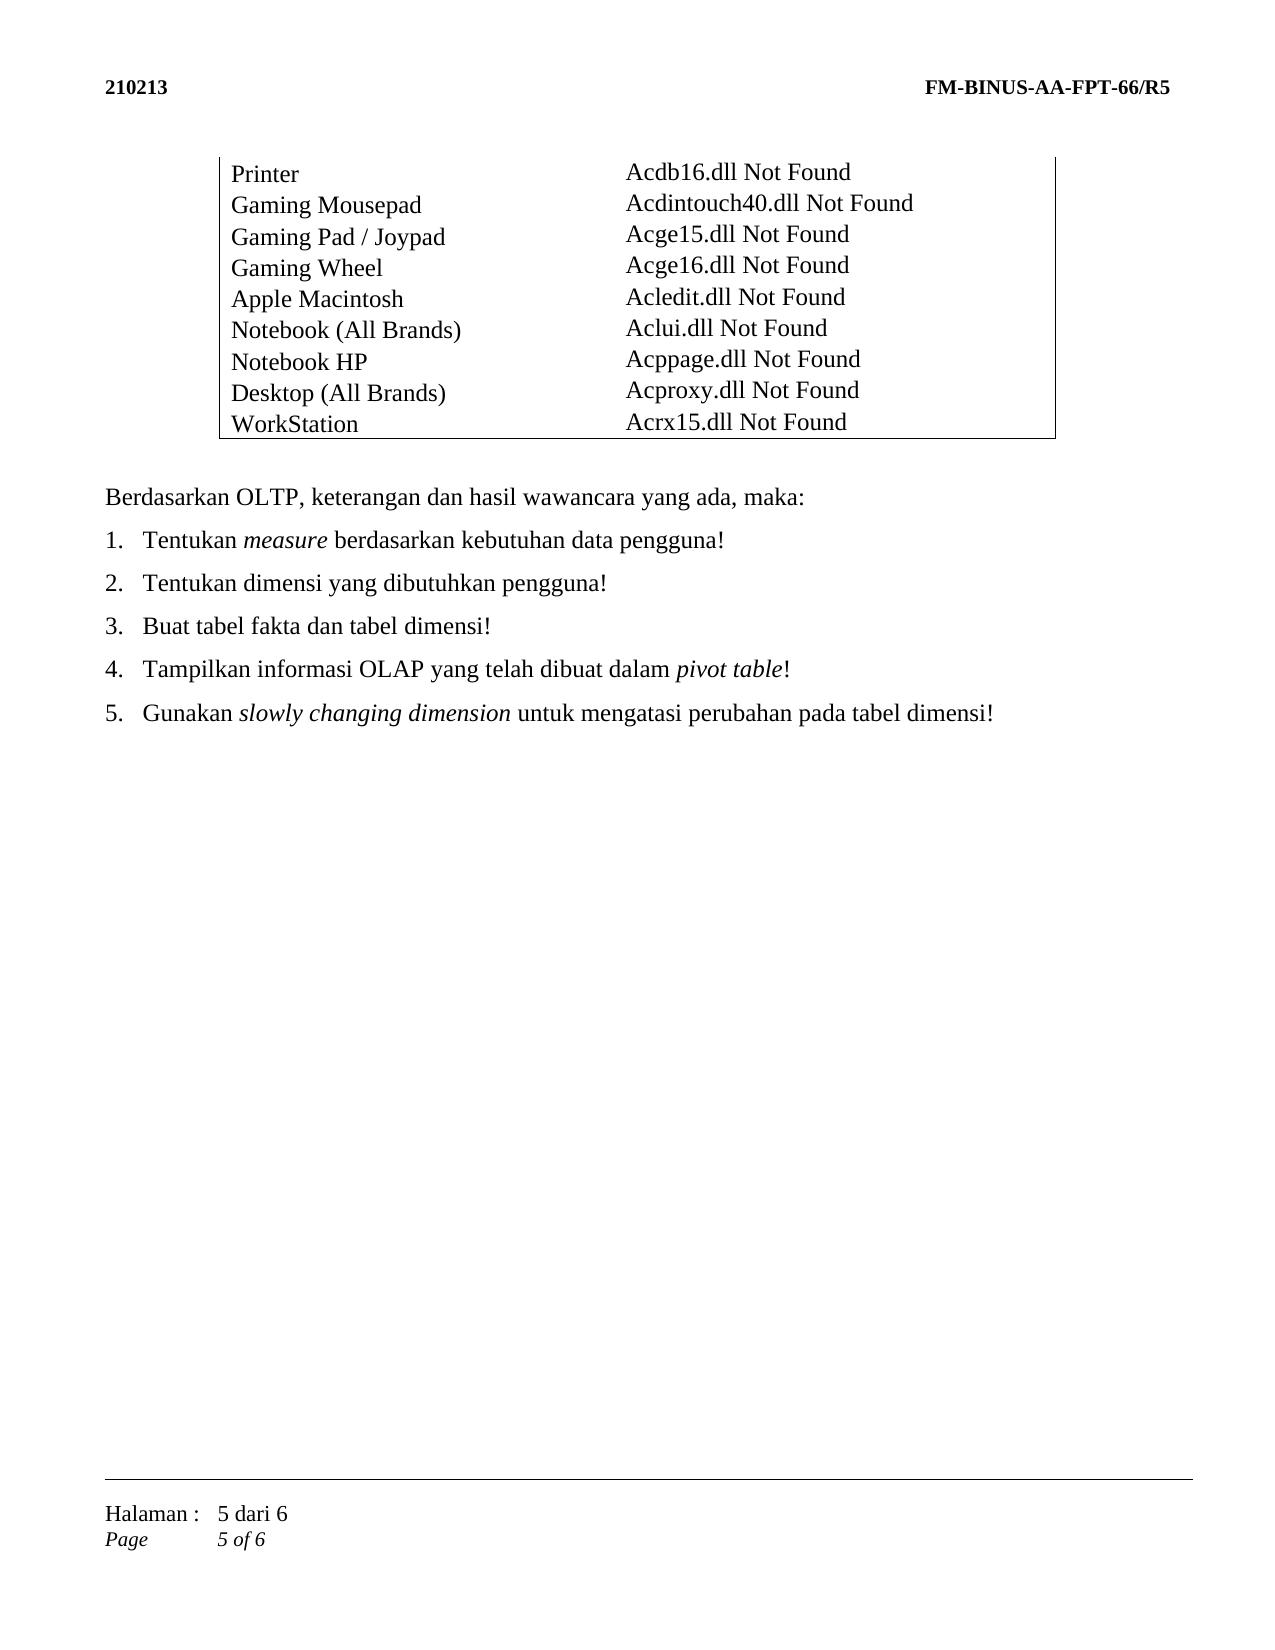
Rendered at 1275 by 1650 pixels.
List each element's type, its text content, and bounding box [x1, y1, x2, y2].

table_cell Acdintouch40.dll Not Found [614, 188, 1055, 219]
table_cell Acppage.dll Not Found [614, 344, 1055, 375]
text Berdasarkan OLTP, keterangan dan hasil wawancara yang ada, maka: [105, 482, 1170, 511]
table_cell Apple Macintosh [220, 282, 614, 313]
table_cell Acdb16.dll Not Found [614, 157, 1055, 188]
table_cell WorkStation [220, 407, 614, 438]
table_cell Gaming Wheel [220, 250, 614, 282]
table_cell Notebook (All Brands) [220, 313, 614, 344]
table_cell Printer [220, 157, 614, 188]
table_cell Acproxy.dll Not Found [614, 375, 1055, 407]
list Tampilkan informasi OLAP yang telah dibuat dalam pivot table! [105, 654, 1170, 683]
list Gunakan slowly changing dimension untuk mengatasi perubahan pada tabel dimensi! [105, 698, 1170, 726]
table_cell Gaming Mousepad [220, 188, 614, 219]
table_cell Acge15.dll Not Found [614, 219, 1055, 250]
list Buat tabel fakta dan tabel dimensi! [105, 611, 1170, 640]
table_cell Acge16.dll Not Found [614, 250, 1055, 282]
table_cell Aclui.dll Not Found [614, 313, 1055, 344]
table_cell Acledit.dll Not Found [614, 282, 1055, 313]
table_cell Notebook HP [220, 344, 614, 375]
table_cell Gaming Pad / Joypad [220, 219, 614, 250]
table_cell Desktop (All Brands) [220, 375, 614, 407]
list Tentukan measure berdasarkan kebutuhan data pengguna! [105, 525, 1170, 554]
table_cell Acrx15.dll Not Found [614, 407, 1055, 438]
list Tentukan dimensi yang dibutuhkan pengguna! [105, 568, 1170, 597]
